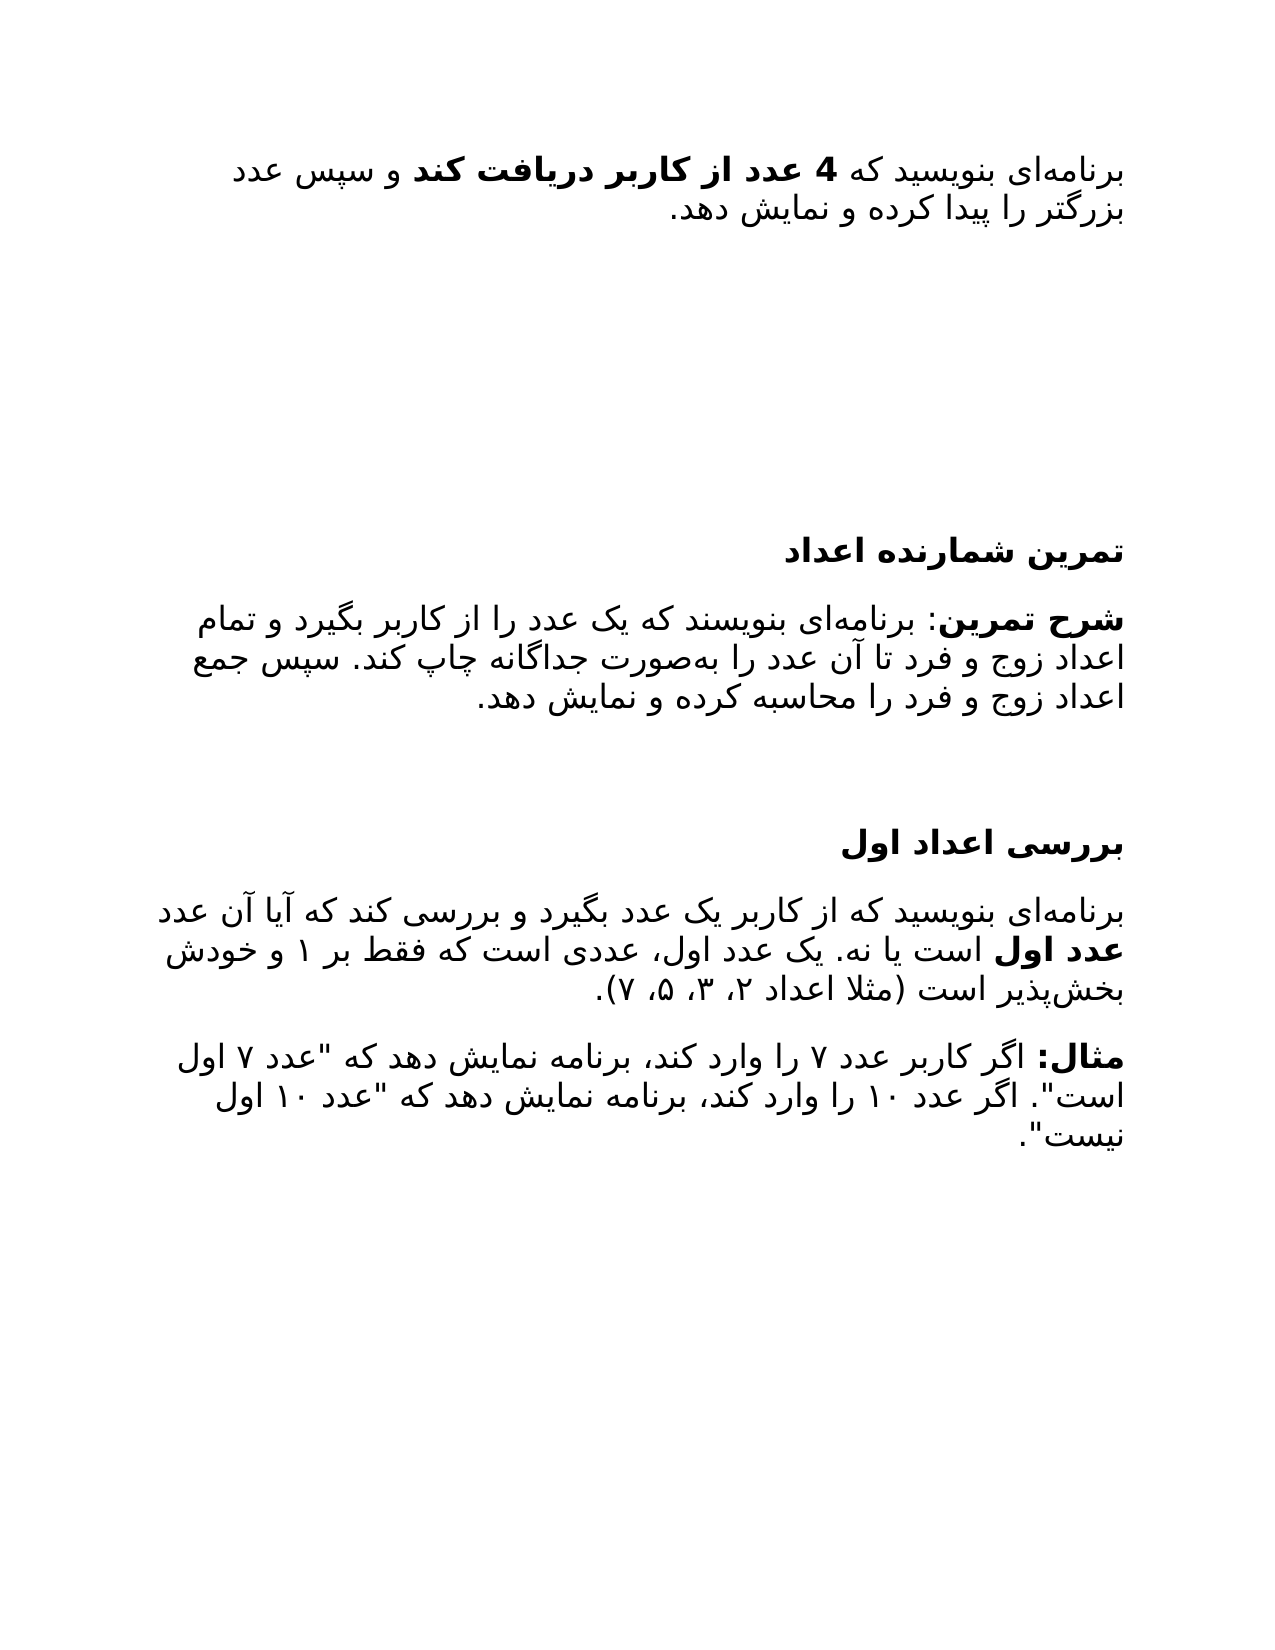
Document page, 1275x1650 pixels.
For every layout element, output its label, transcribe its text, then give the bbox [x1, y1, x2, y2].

subtitle بررسی اعداد اول [150, 824, 1125, 863]
text برنامه‌ای بنویسید که 4 عدد از کاربر دریافت کند و سپس عدد بزرگتر را پیدا کرده و نمایش دهد. [150, 150, 1125, 228]
text شرح تمرین: برنامه‌ای بنویسند که یک عدد را از کاربر بگیرد و تمام اعداد زوج و فرد تا آن عدد را به‌صورت جداگانه چاپ کند. سپس جمع اعداد زوج و فرد را محاسبه کرده و نمایش دهد. [150, 600, 1125, 716]
text برنامه‌ای بنویسید که از کاربر یک عدد بگیرد و بررسی کند که آیا آن عدد عدد اول است یا نه. یک عدد اول، عددی است که فقط بر ۱ و خودش بخش‌پذیر است (مثلا اعداد ۲، ۳، ۵، ۷). [150, 892, 1125, 1008]
text مثال: اگر کاربر عدد ۷ را وارد کند، برنامه نمایش دهد که "عدد ۷ اول است". اگر عدد ۱۰ را وارد کند، برنامه نمایش دهد که "عدد ۱۰ اول نیست". [150, 1037, 1125, 1154]
subtitle تمرین شمارنده اعداد [150, 532, 1125, 571]
